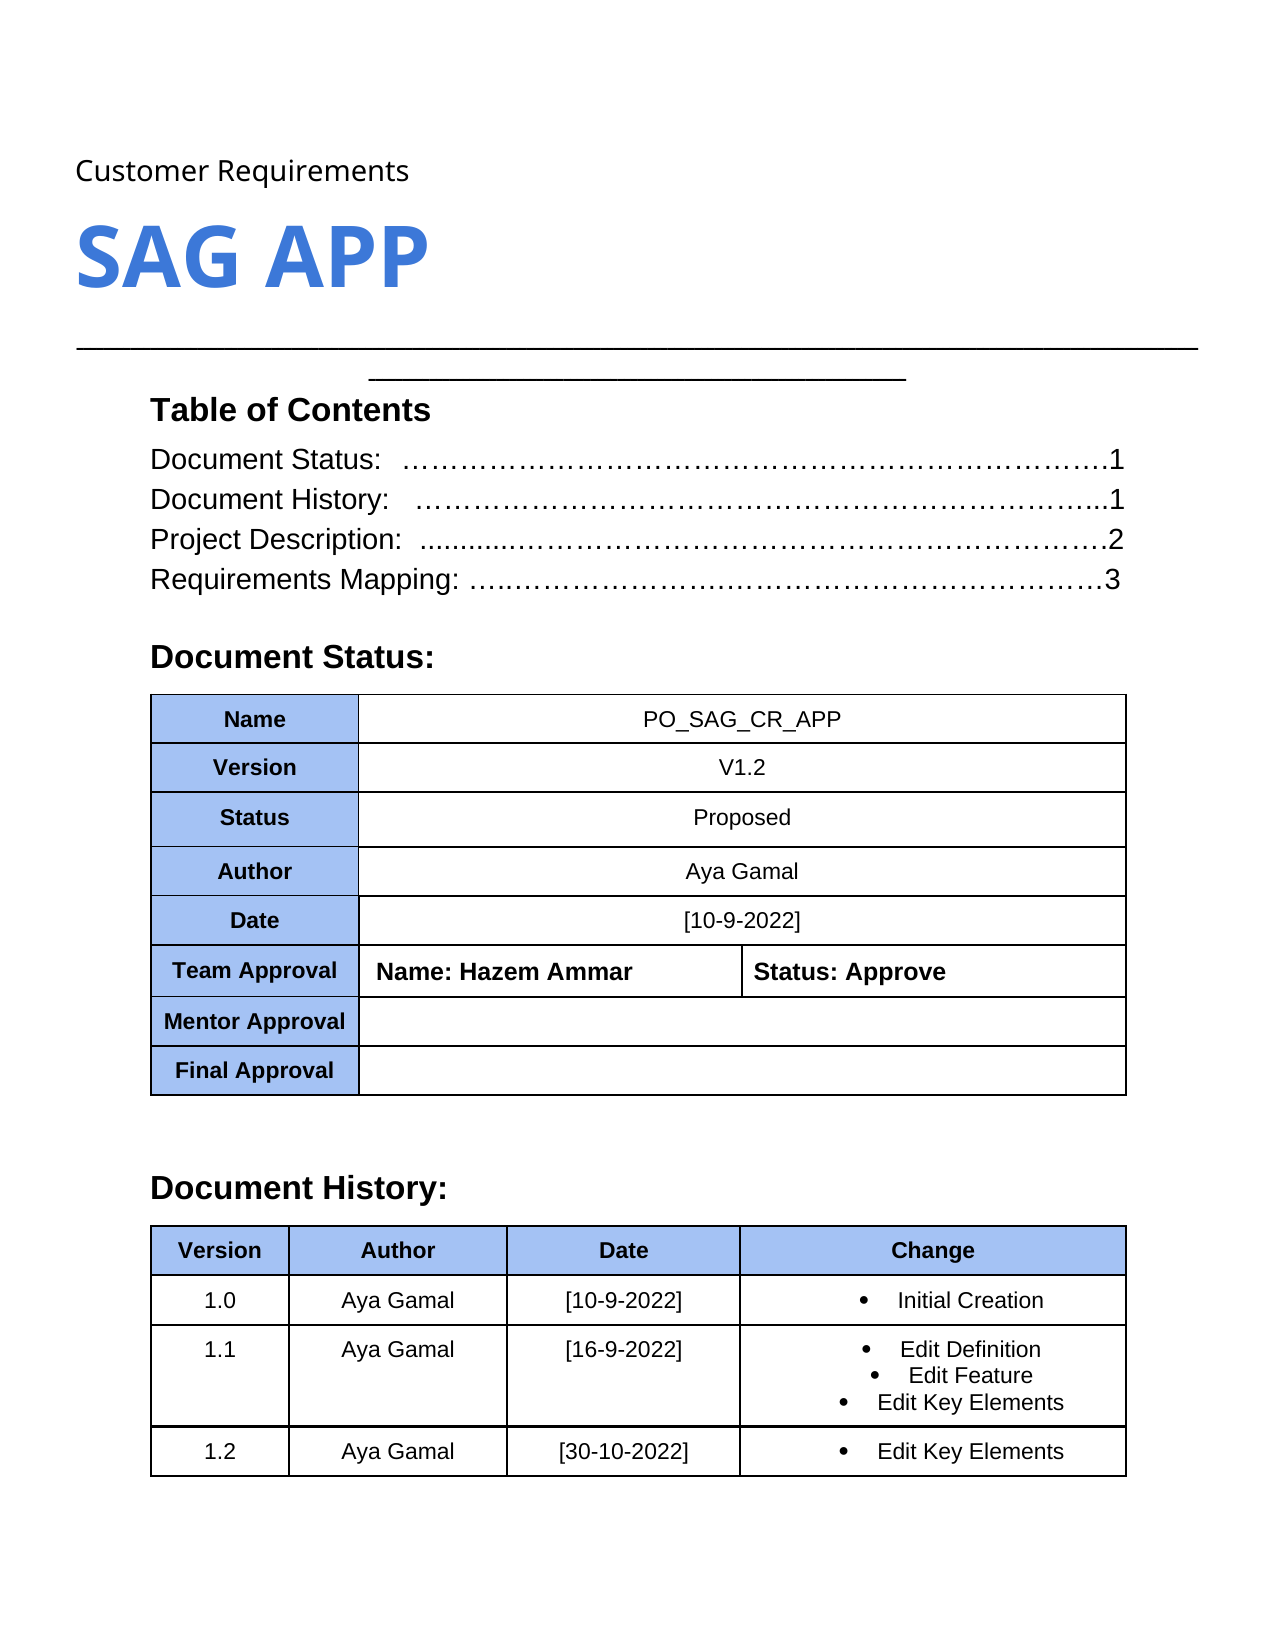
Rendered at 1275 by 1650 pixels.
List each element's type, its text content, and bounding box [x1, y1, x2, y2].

table_cell Team Approval [152, 946, 358, 996]
table_cell Aya Gamal [290, 1326, 506, 1425]
table_cell Date [152, 896, 358, 944]
title Document History: [150, 1168, 1125, 1207]
table_header Date [508, 1227, 739, 1274]
table_header PO_SAG_CR_APP [359, 695, 1125, 742]
table_header Name [152, 695, 358, 742]
table_cell Status [152, 793, 358, 846]
table_cell [360, 1047, 1125, 1094]
table_cell 1.0 [152, 1276, 288, 1323]
table_cell Edit Key Elements [741, 1428, 1125, 1475]
table_cell [10-9-2022] [360, 897, 1125, 944]
table_cell [30-10-2022] [508, 1428, 739, 1475]
table_cell Mentor Approval [152, 997, 358, 1045]
table_cell Author [152, 847, 358, 895]
table_cell [360, 998, 1125, 1045]
text Customer Requirements [75, 150, 1200, 190]
table_cell Proposed [359, 793, 1125, 846]
table_cell Name: Hazem Ammar [360, 946, 741, 996]
table_cell Aya Gamal [359, 848, 1125, 895]
table_header Change [741, 1227, 1125, 1274]
table_header Author [290, 1227, 506, 1274]
table_cell 1.2 [152, 1428, 288, 1475]
table_cell Aya Gamal [290, 1428, 506, 1475]
table_cell Final Approval [152, 1047, 358, 1094]
title Document Status: [150, 637, 1125, 675]
table_cell Initial Creation [741, 1276, 1125, 1323]
text SAG APP [75, 196, 1200, 312]
table_cell 1.1 [152, 1326, 288, 1425]
table_cell Status: Approve [743, 946, 1125, 996]
text Table of Contents [150, 390, 1125, 428]
table_cell Edit Definition Edit Feature Edit Key Elements [741, 1326, 1125, 1425]
table_cell Aya Gamal [290, 1276, 506, 1323]
text ـــــــــــــــــــــــــــــــــــــــــــــــــــــــــــــــــــــــــــــــــــــــــــــــــــــــــــــــــــــــــــــــــــــــــــــــــــــــــــــــــــــــــــــــــــــــــــــــــــــــــــــــــــــــــــــــــــــــــــــــــــــــ [75, 329, 1200, 386]
table_cell V1.2 [359, 744, 1125, 791]
table_cell Version [152, 744, 358, 791]
table_header Version [152, 1227, 288, 1274]
table_cell [16-9-2022] [508, 1326, 739, 1425]
table_cell [10-9-2022] [508, 1276, 739, 1323]
